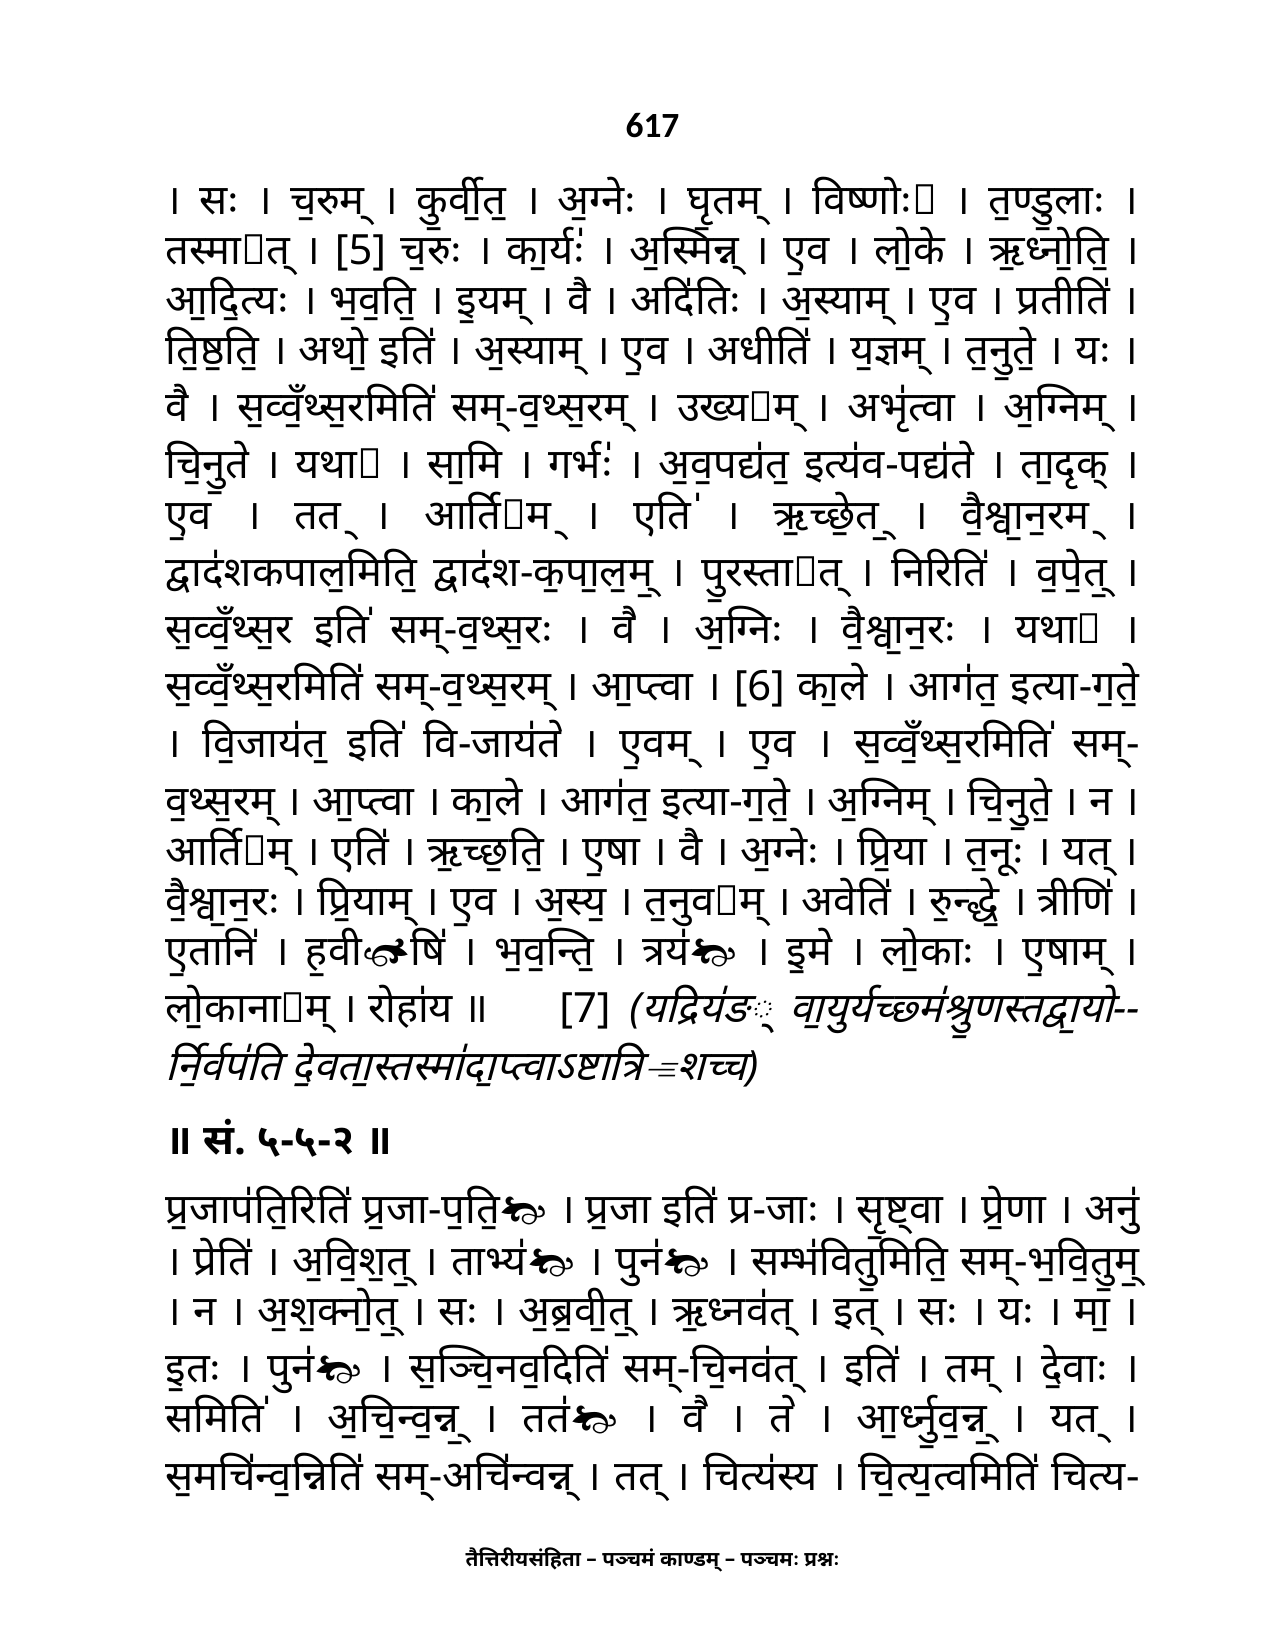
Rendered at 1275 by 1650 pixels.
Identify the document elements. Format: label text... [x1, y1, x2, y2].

text ॥ सं. ५-५-२ ॥ [165, 1109, 1139, 1166]
